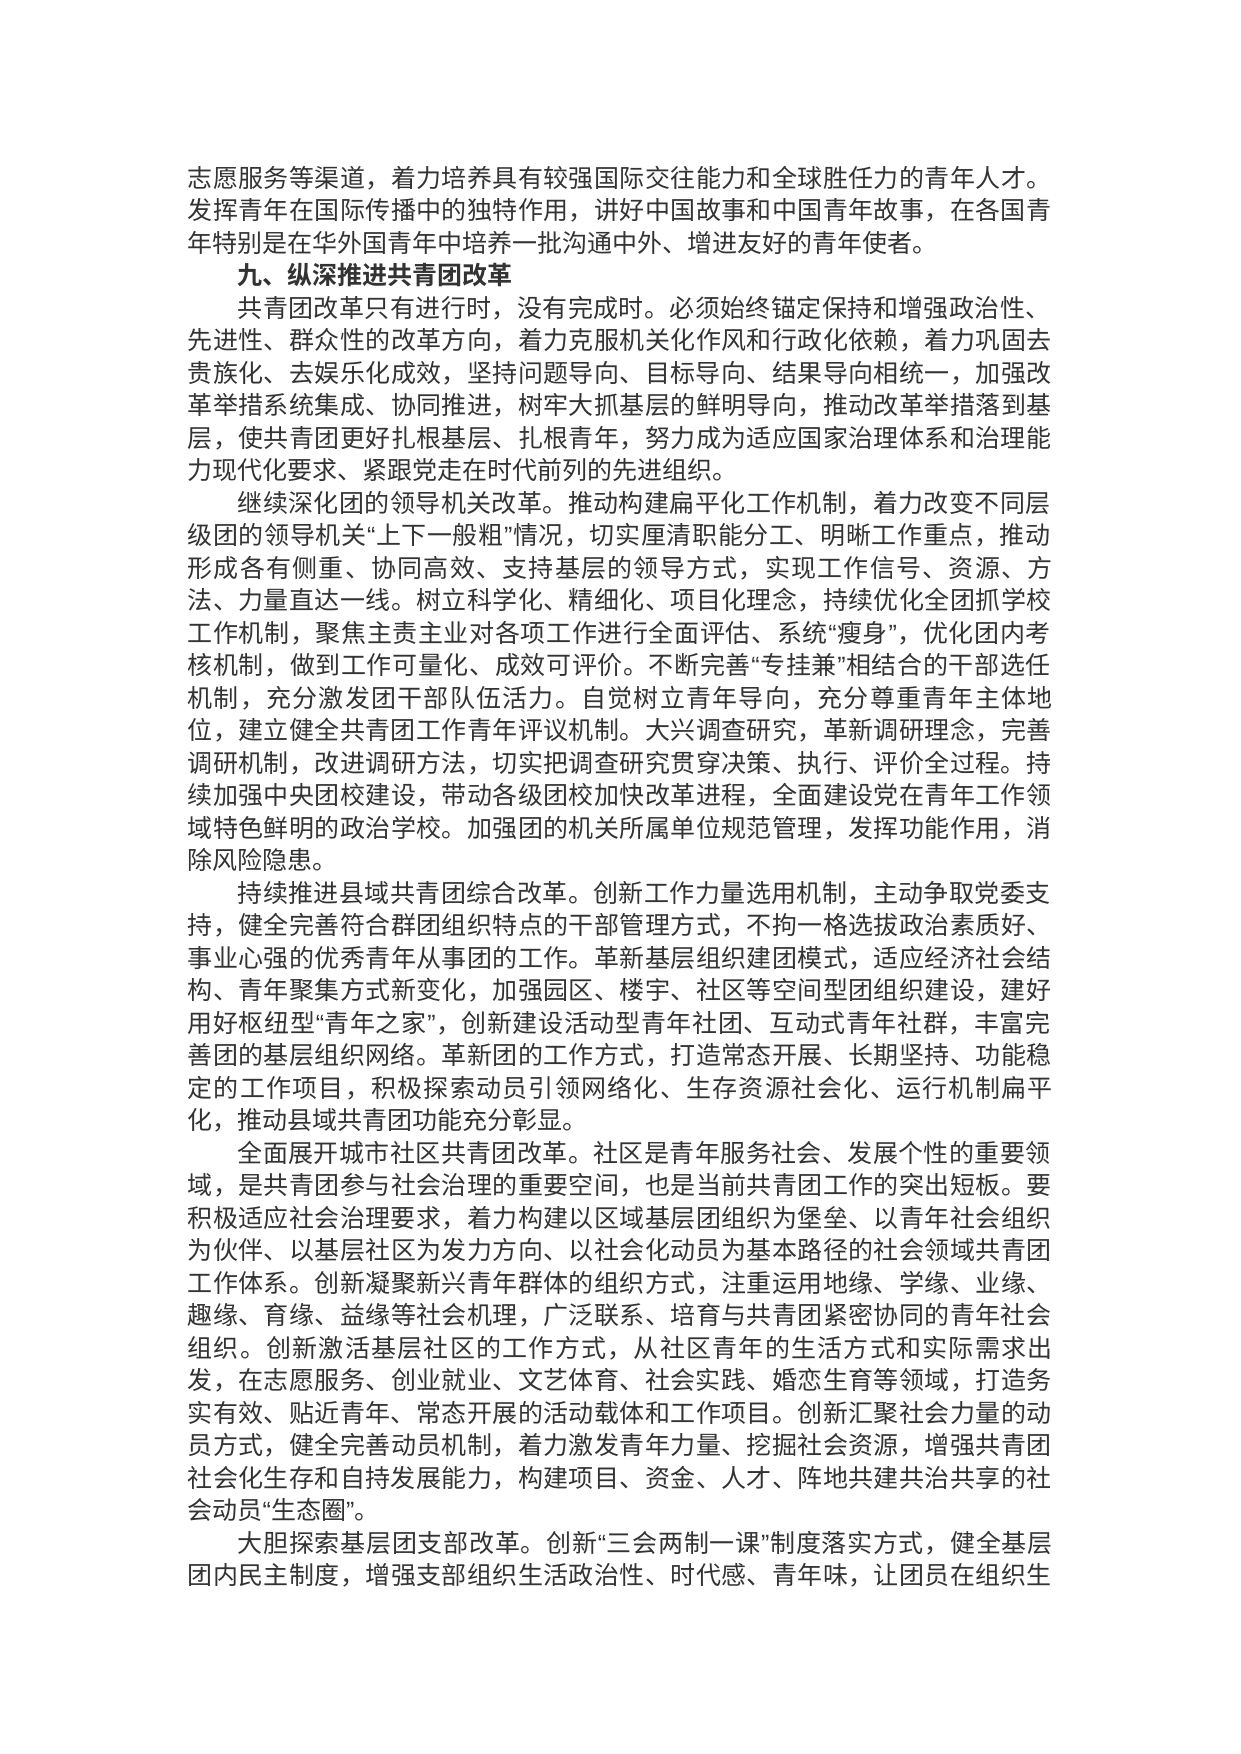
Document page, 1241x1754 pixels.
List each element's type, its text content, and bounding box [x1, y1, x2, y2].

text 持续推进县域共青团综合改革。创新工作力量选用机制，主动争取党委支持，健全完善符合群团组织特点的干部管理方式，不拘一格选拔政治素质好、事业心强的优秀青年从事团的工作。革新基层组织建团模式，适应经济社会结构、青年聚集方式新变化，加强园区、楼宇、社区等空间型团组织建设，建好用好枢纽型“青年之家”，创新建设活动型青年社团、互动式青年社群，丰富完善团的基层组织网络。革新团的工作方式，打造常态开展、长期坚持、功能稳定的工作项目，积极探索动员引领网络化、生存资源社会化、运行机制扁平化，推动县域共青团功能充分彰显。 [187, 877, 1053, 1137]
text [187, 1527, 1053, 1592]
text 全面展开城市社区共青团改革。社区是青年服务社会、发展个性的重要领域，是共青团参与社会治理的重要空间，也是当前共青团工作的突出短板。要积极适应社会治理要求，着力构建以区域基层团组织为堡垒、以青年社会组织为伙伴、以基层社区为发力方向、以社会化动员为基本路径的社会领域共青团工作体系。创新凝聚新兴青年群体的组织方式，注重运用地缘、学缘、业缘、趣缘、育缘、益缘等社会机理，广泛联系、培育与共青团紧密协同的青年社会组织。创新激活基层社区的工作方式，从社区青年的生活方式和实际需求出发，在志愿服务、创业就业、文艺体育、社会实践、婚恋生育等领域，打造务实有效、贴近青年、常态开展的活动载体和工作项目。创新汇聚社会力量的动员方式，健全完善动员机制，着力激发青年力量、挖掘社会资源，增强共青团社会化生存和自持发展能力，构建项目、资金、人才、阵地共建共治共享的社会动员“生态圈”。 [187, 1137, 1053, 1527]
text 九、纵深推进共青团改革 [187, 259, 1053, 292]
text 共青团改革只有进行时，没有完成时。必须始终锚定保持和增强政治性、先进性、群众性的改革方向，着力克服机关化作风和行政化依赖，着力巩固去贵族化、去娱乐化成效，坚持问题导向、目标导向、结果导向相统一，加强改革举措系统集成、协同推进，树牢大抓基层的鲜明导向，推动改革举措落到基层，使共青团更好扎根基层、扎根青年，努力成为适应国家治理体系和治理能力现代化要求、紧跟党走在时代前列的先进组织。 [187, 292, 1053, 487]
text 继续深化团的领导机关改革。推动构建扁平化工作机制，着力改变不同层级团的领导机关“上下一般粗”情况，切实厘清职能分工、明晰工作重点，推动形成各有侧重、协同高效、支持基层的领导方式，实现工作信号、资源、方法、力量直达一线。树立科学化、精细化、项目化理念，持续优化全团抓学校工作机制，聚焦主责主业对各项工作进行全面评估、系统“瘦身”，优化团内考核机制，做到工作可量化、成效可评价。不断完善“专挂兼”相结合的干部选任机制，充分激发团干部队伍活力。自觉树立青年导向，充分尊重青年主体地位，建立健全共青团工作青年评议机制。大兴调查研究，革新调研理念，完善调研机制，改进调研方法，切实把调查研究贯穿决策、执行、评价全过程。持续加强中央团校建设，带动各级团校加快改革进程，全面建设党在青年工作领域特色鲜明的政治学校。加强团的机关所属单位规范管理，发挥功能作用，消除风险隐患。 [187, 487, 1053, 877]
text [187, 162, 1053, 259]
